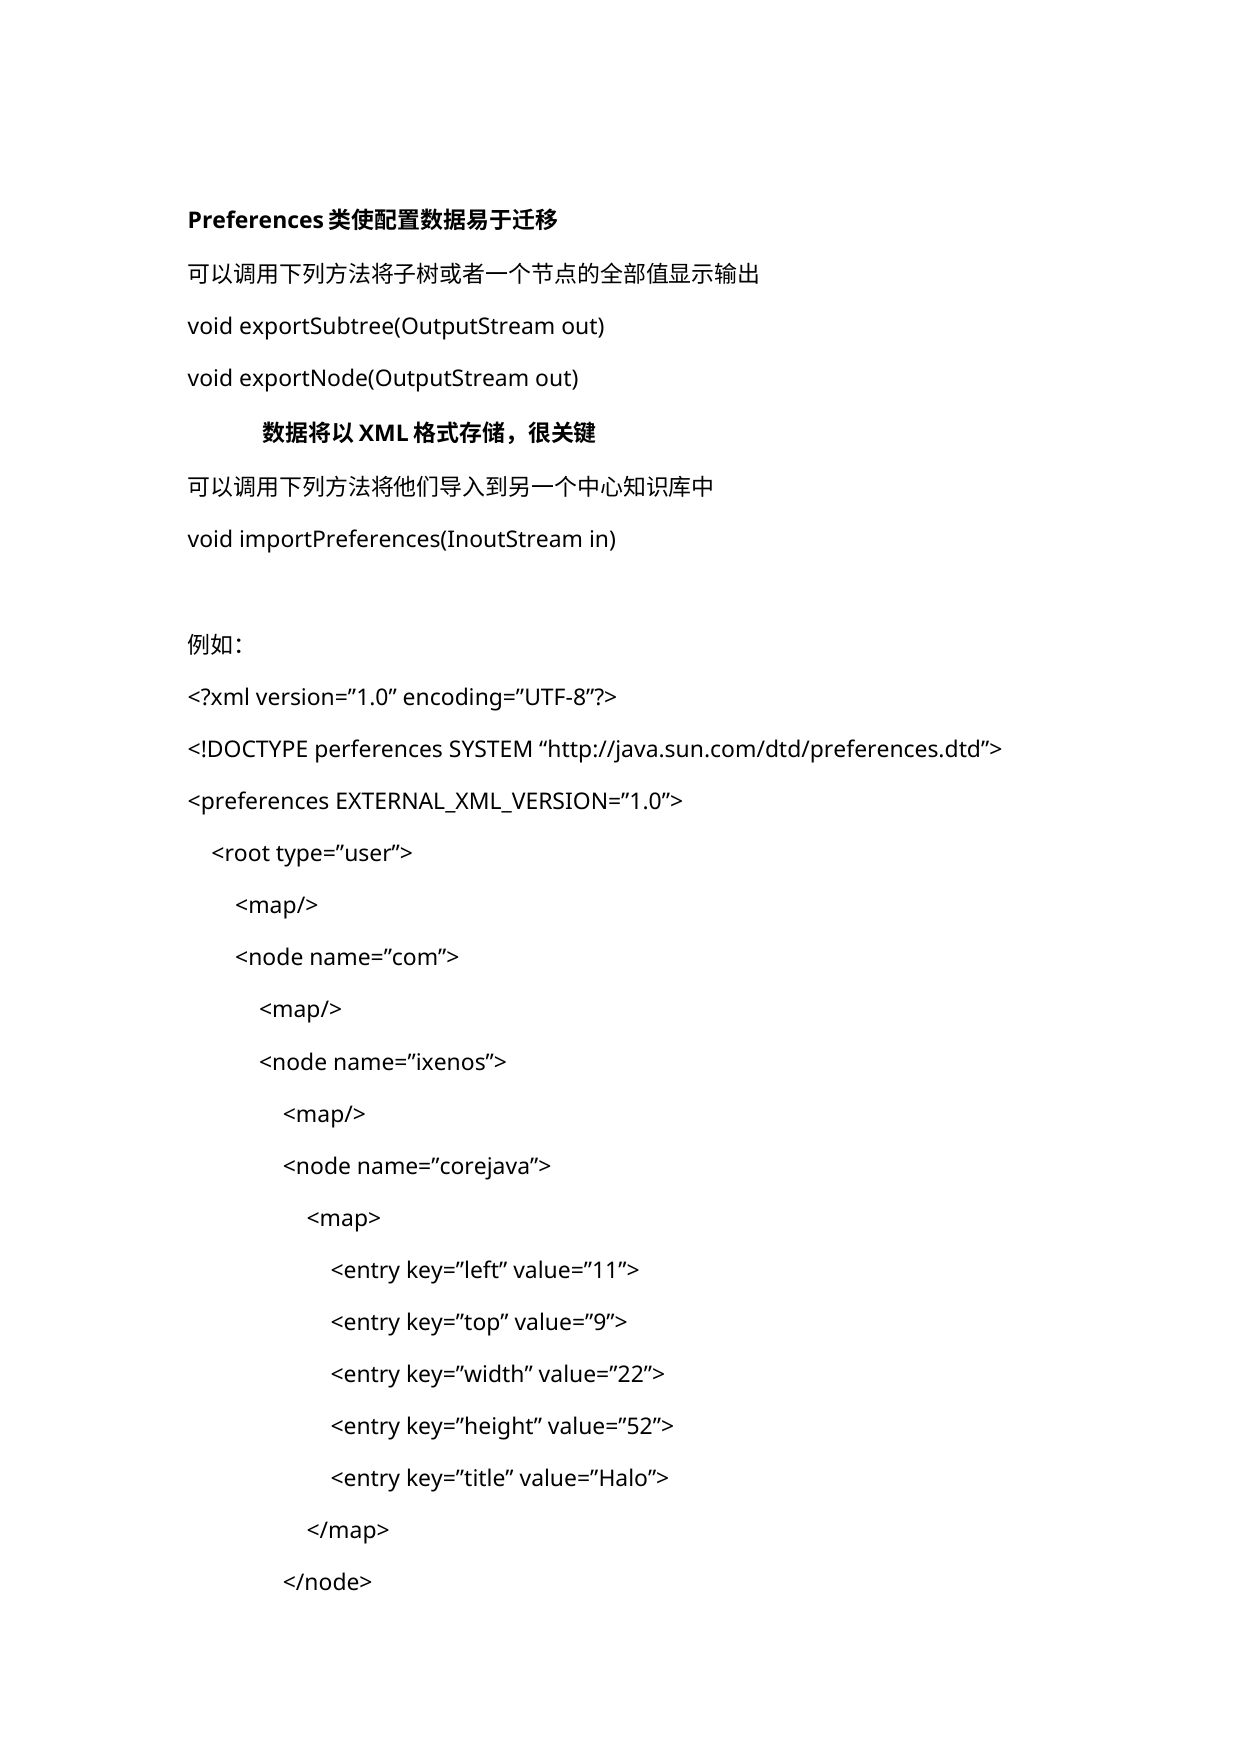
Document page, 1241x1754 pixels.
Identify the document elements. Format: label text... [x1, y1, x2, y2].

text <entry key=”width” value=”22”> [187, 1358, 1053, 1389]
text <entry key=”top” value=”9”> [187, 1306, 1053, 1337]
text <root type=”user”> [187, 837, 1053, 868]
text 可以调用下列方法将子树或者一个节点的全部值显示输出 [187, 256, 1053, 289]
text <map/> [187, 1098, 1053, 1129]
text <entry key=”title” value=”Halo”> [187, 1462, 1053, 1493]
text void importPreferences(InoutStream in) [187, 523, 1053, 554]
text 例如： [187, 627, 1053, 660]
text <node name=”ixenos”> [187, 1046, 1053, 1077]
text <entry key=”left” value=”11”> [187, 1254, 1053, 1285]
text <!DOCTYPE perferences SYSTEM “http://java.sun.com/dtd/preferences.dtd”> [187, 733, 1053, 764]
text 数据将以XML格式存储，很关键 [187, 414, 1053, 448]
text <?xml version=”1.0” encoding=”UTF-8”?> [187, 681, 1053, 712]
text <node name=”corejava”> [187, 1150, 1053, 1181]
text <entry key=”height” value=”52”> [187, 1410, 1053, 1441]
text 可以调用下列方法将他们导入到另一个中心知识库中 [187, 469, 1053, 502]
text <preferences EXTERNAL_XML_VERSION=”1.0”> [187, 785, 1053, 816]
text void exportSubtree(OutputStream out) [187, 310, 1053, 342]
text Preferences类使配置数据易于迁移 [187, 202, 1053, 235]
text <map/> [187, 993, 1053, 1025]
text </map> [187, 1514, 1053, 1546]
text <map/> [187, 889, 1053, 921]
text <node name=”com”> [187, 941, 1053, 973]
text <map> [187, 1202, 1053, 1233]
text void exportNode(OutputStream out) [187, 362, 1053, 394]
text </node> [187, 1566, 1053, 1598]
